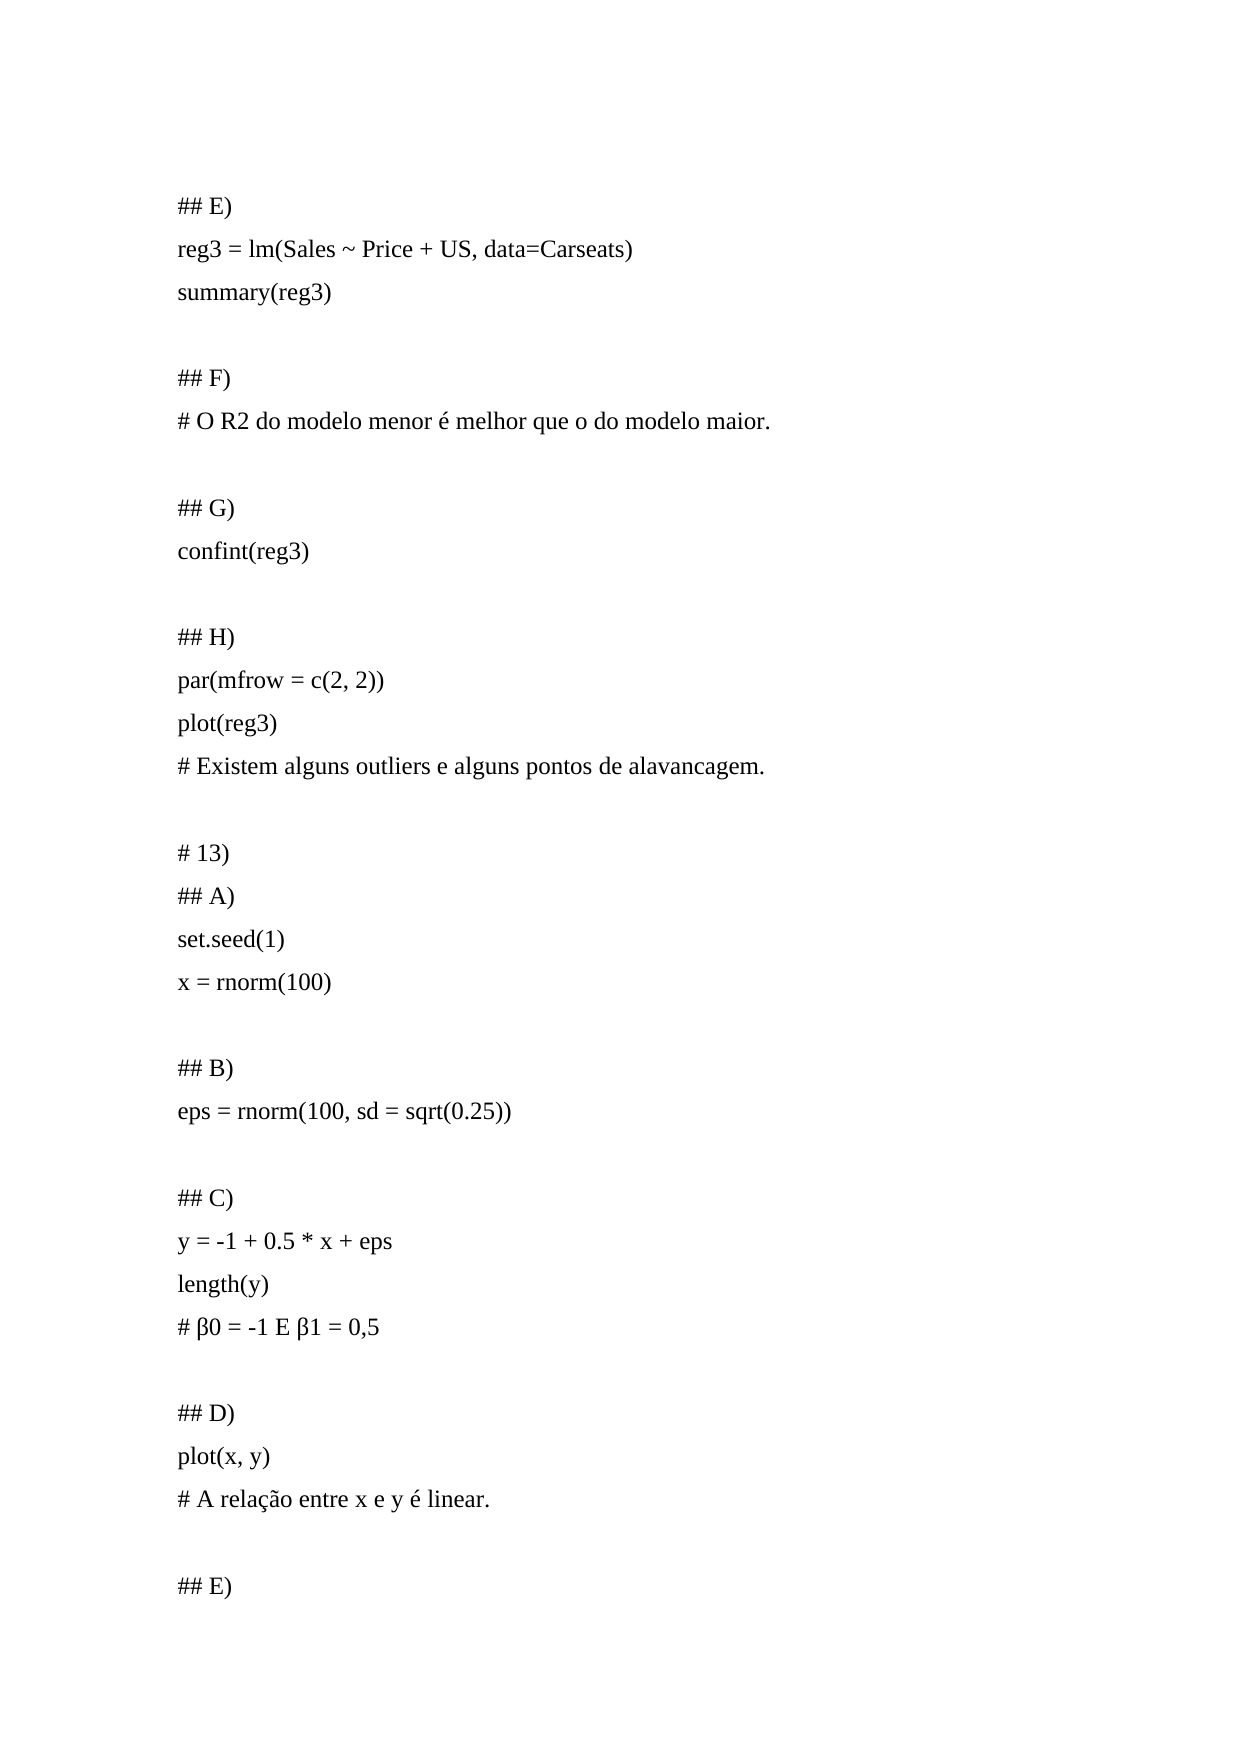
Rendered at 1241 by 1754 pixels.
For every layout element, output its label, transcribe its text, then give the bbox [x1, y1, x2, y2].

text x = rnorm(100) [177, 967, 1063, 996]
text reg3 = lm(Sales ~ Price + US, data=Carseats) [177, 234, 1063, 263]
text eps = rnorm(100, sd = sqrt(0.25)) [177, 1096, 1063, 1125]
text # Existem alguns outliers e alguns pontos de alavancagem. [177, 751, 1063, 780]
text ## E) [177, 191, 1063, 219]
text ## E) [177, 1571, 1063, 1599]
text set.seed(1) [177, 924, 1063, 953]
text plot(reg3) [177, 708, 1063, 737]
text summary(reg3) [177, 277, 1063, 306]
text ## F) [177, 363, 1063, 392]
text par(mfrow = c(2, 2)) [177, 665, 1063, 694]
text # O R2 do modelo menor é melhor que o do modelo maior. [177, 406, 1063, 435]
text # 13) [177, 838, 1063, 866]
text ## B) [177, 1053, 1063, 1082]
text # β0 = -1 E β1 = 0,5 [177, 1312, 1063, 1341]
text ## A) [177, 881, 1063, 909]
text y = -1 + 0.5 * x + eps [177, 1226, 1063, 1254]
text # A relação entre x e y é linear. [177, 1484, 1063, 1513]
text length(y) [177, 1269, 1063, 1298]
text ## C) [177, 1183, 1063, 1211]
text plot(x, y) [177, 1441, 1063, 1470]
text ## H) [177, 622, 1063, 651]
text ## D) [177, 1398, 1063, 1427]
text confint(reg3) [177, 536, 1063, 564]
text ## G) [177, 493, 1063, 521]
